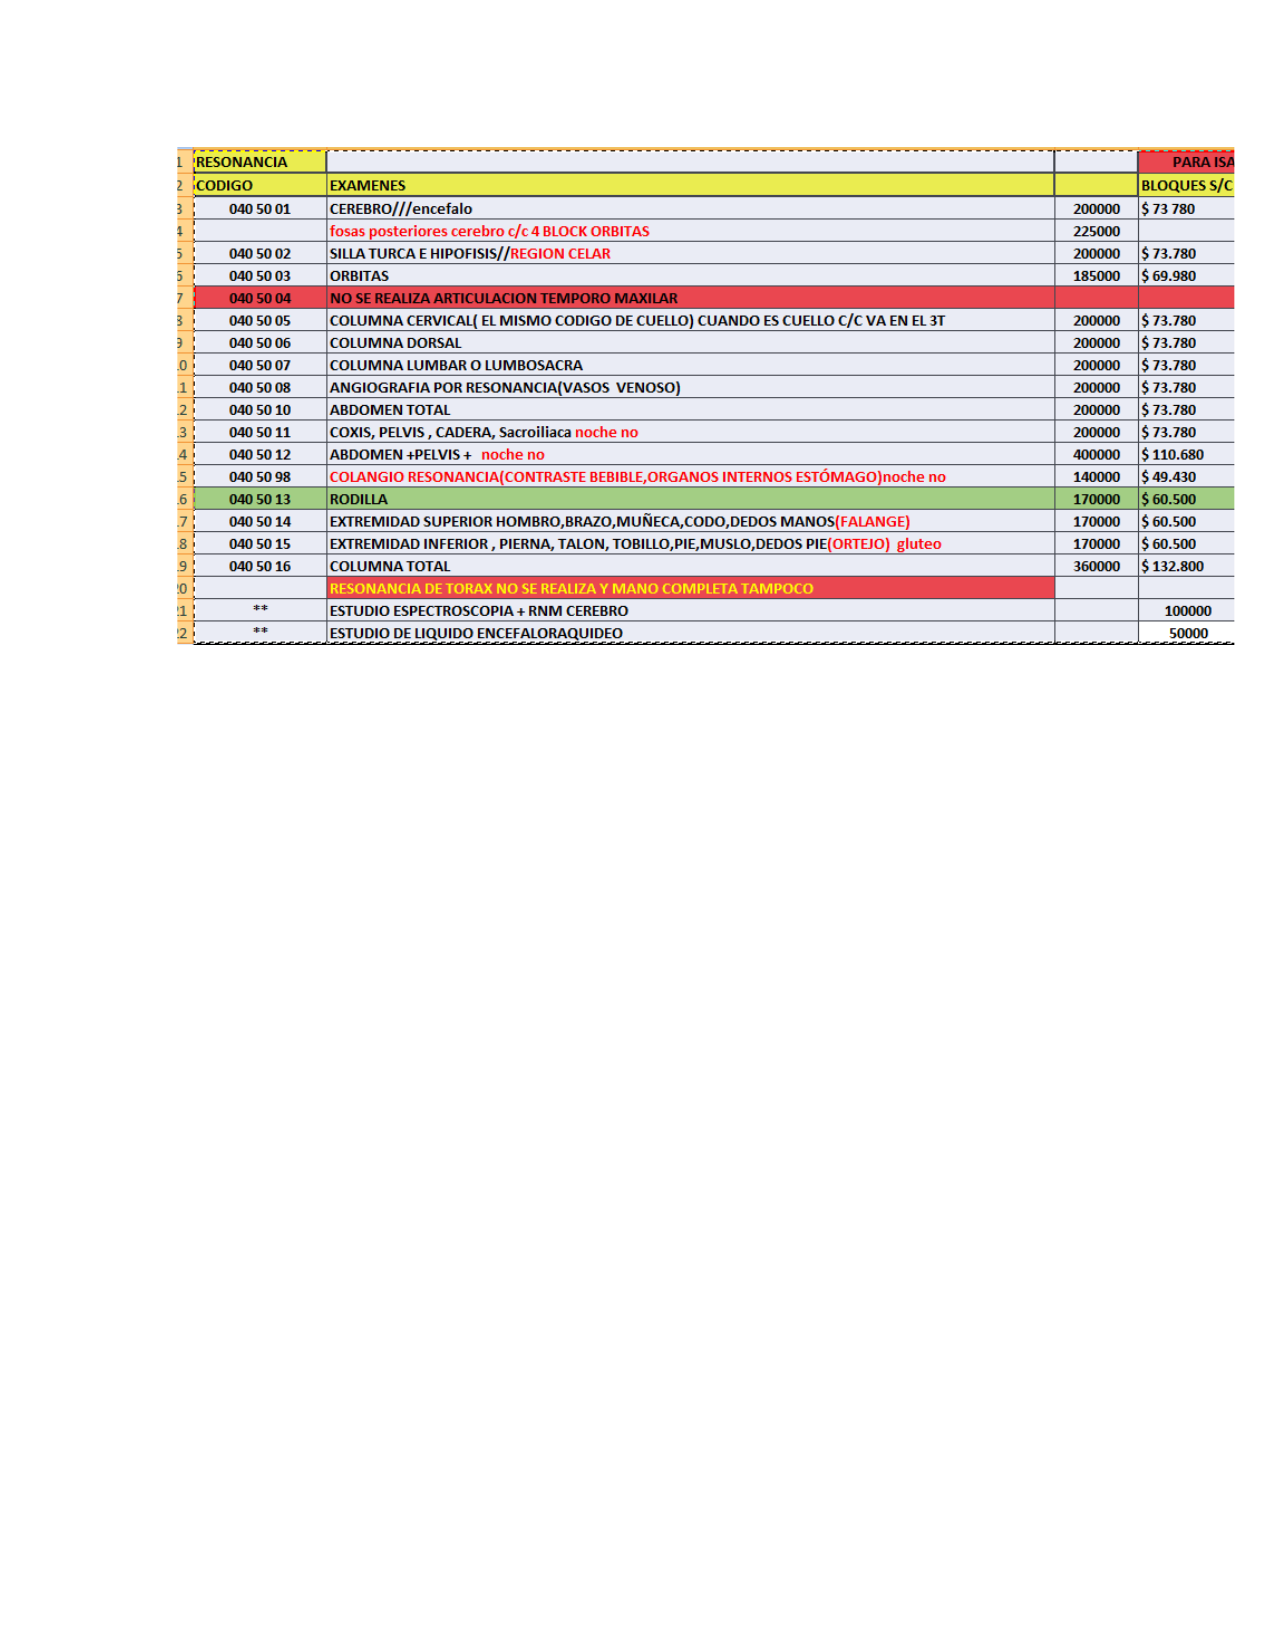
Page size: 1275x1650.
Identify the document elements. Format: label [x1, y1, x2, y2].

picture [177, 147, 1235, 645]
